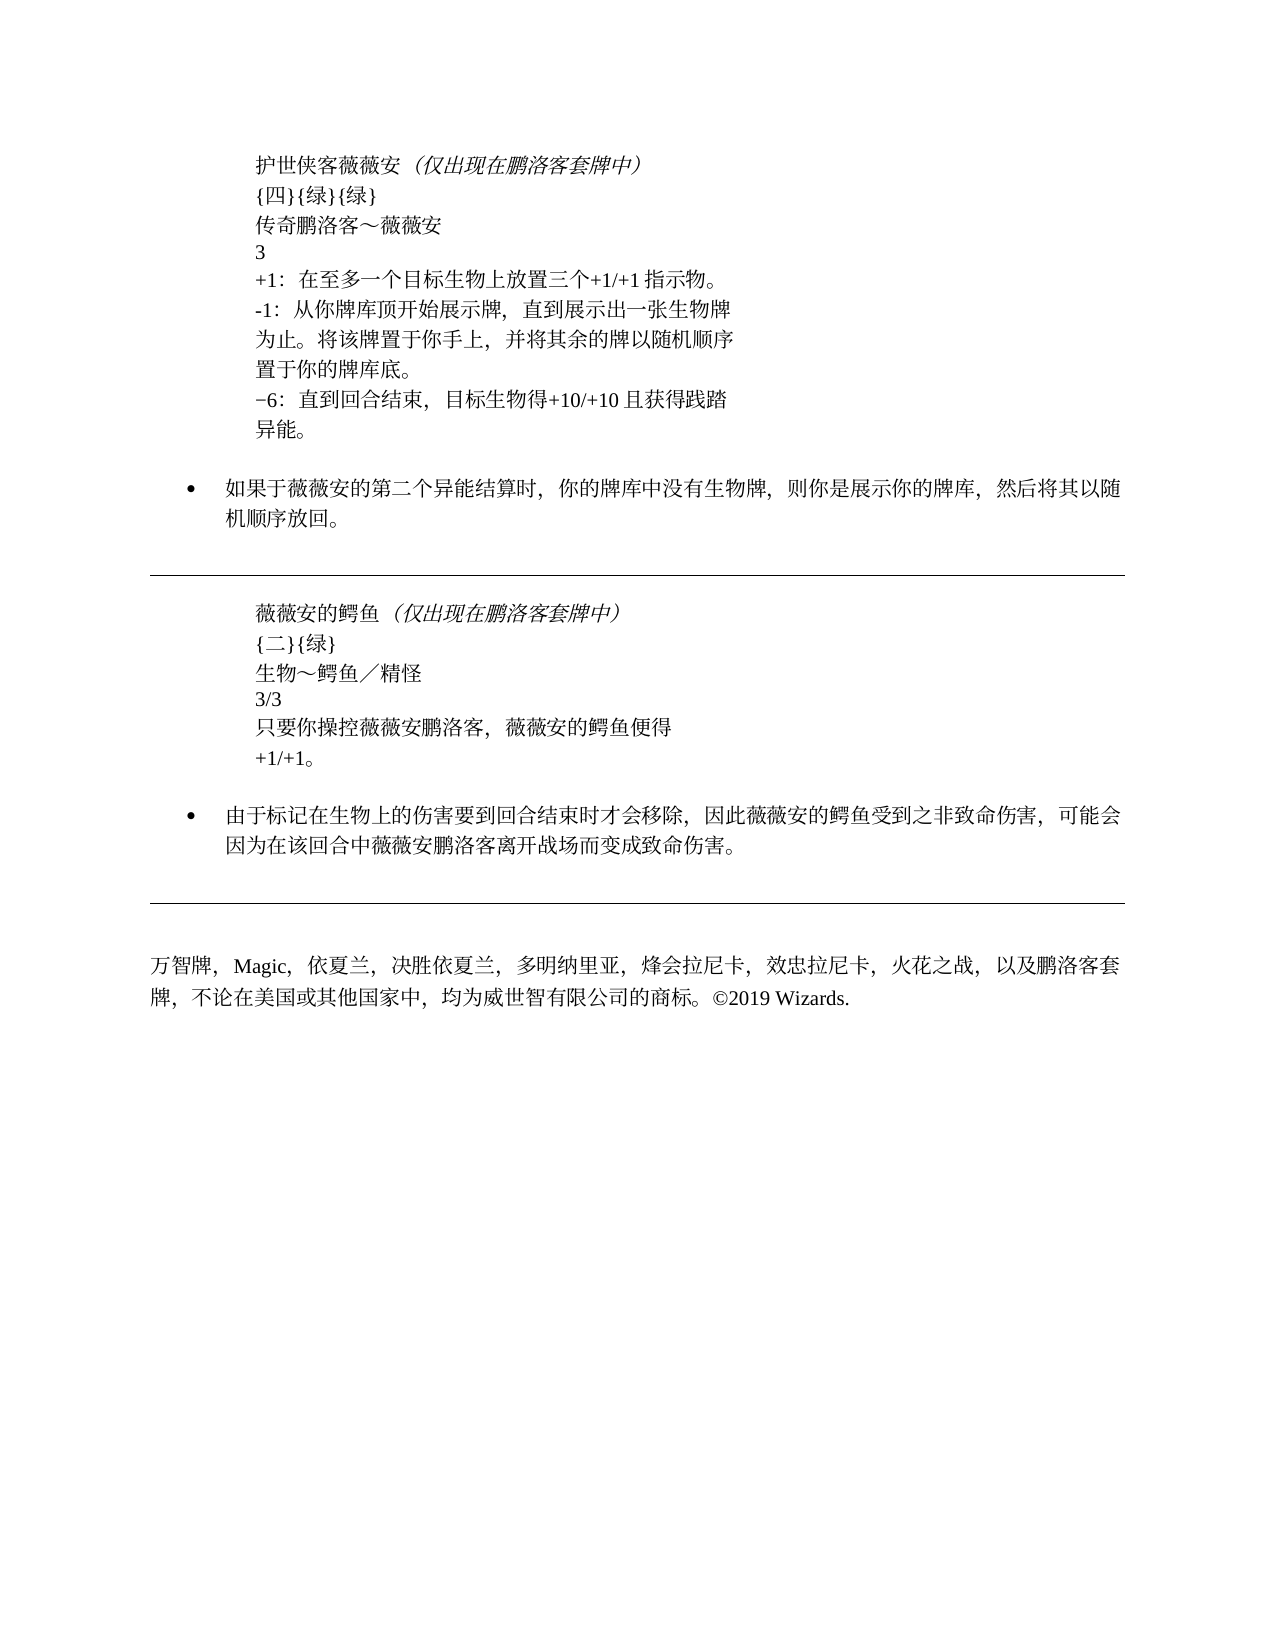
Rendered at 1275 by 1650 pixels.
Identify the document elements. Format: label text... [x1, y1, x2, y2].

list 由于标记在生物上的伤害要到回合结束时才会移除，因此薇薇安的鳄鱼受到之非致命伤害，可能会因为在该回合中薇薇安鹏洛客离开战场而变成致命伤害。 [187, 800, 1125, 860]
list 如果于薇薇安的第二个异能结算时，你的牌库中没有生物牌，则你是展示你的牌库，然后将其以随机顺序放回。 [187, 472, 1125, 532]
text 护世侠客薇薇安（仅出现在鹏洛客套牌中） {四}{绿}{绿} 传奇鹏洛客～薇薇安 3 +1：在至多一个目标生物上放置三个+1/+1指示物。 -1：从你牌库顶开始展示牌，直到展示出一张生物牌为止。将该牌置于你手上，并将其余的牌以随机顺序置于你的牌库底。 −6：直到回合结束，目标生物得+10/+10且获得践踏异能。 [255, 150, 735, 443]
text 薇薇安的鳄鱼（仅出现在鹏洛客套牌中） {二}{绿} 生物～鳄鱼／精怪 3/3 只要你操控薇薇安鹏洛客，薇薇安的鳄鱼便得+1/+1。 [255, 597, 735, 771]
text 万智牌，Magic，依夏兰，决胜依夏兰，多明纳里亚，烽会拉尼卡，效忠拉尼卡，火花之战，以及鹏洛客套牌，不论在美国或其他国家中，均为威世智有限公司的商标。©2019 Wizards. [150, 949, 1125, 1011]
